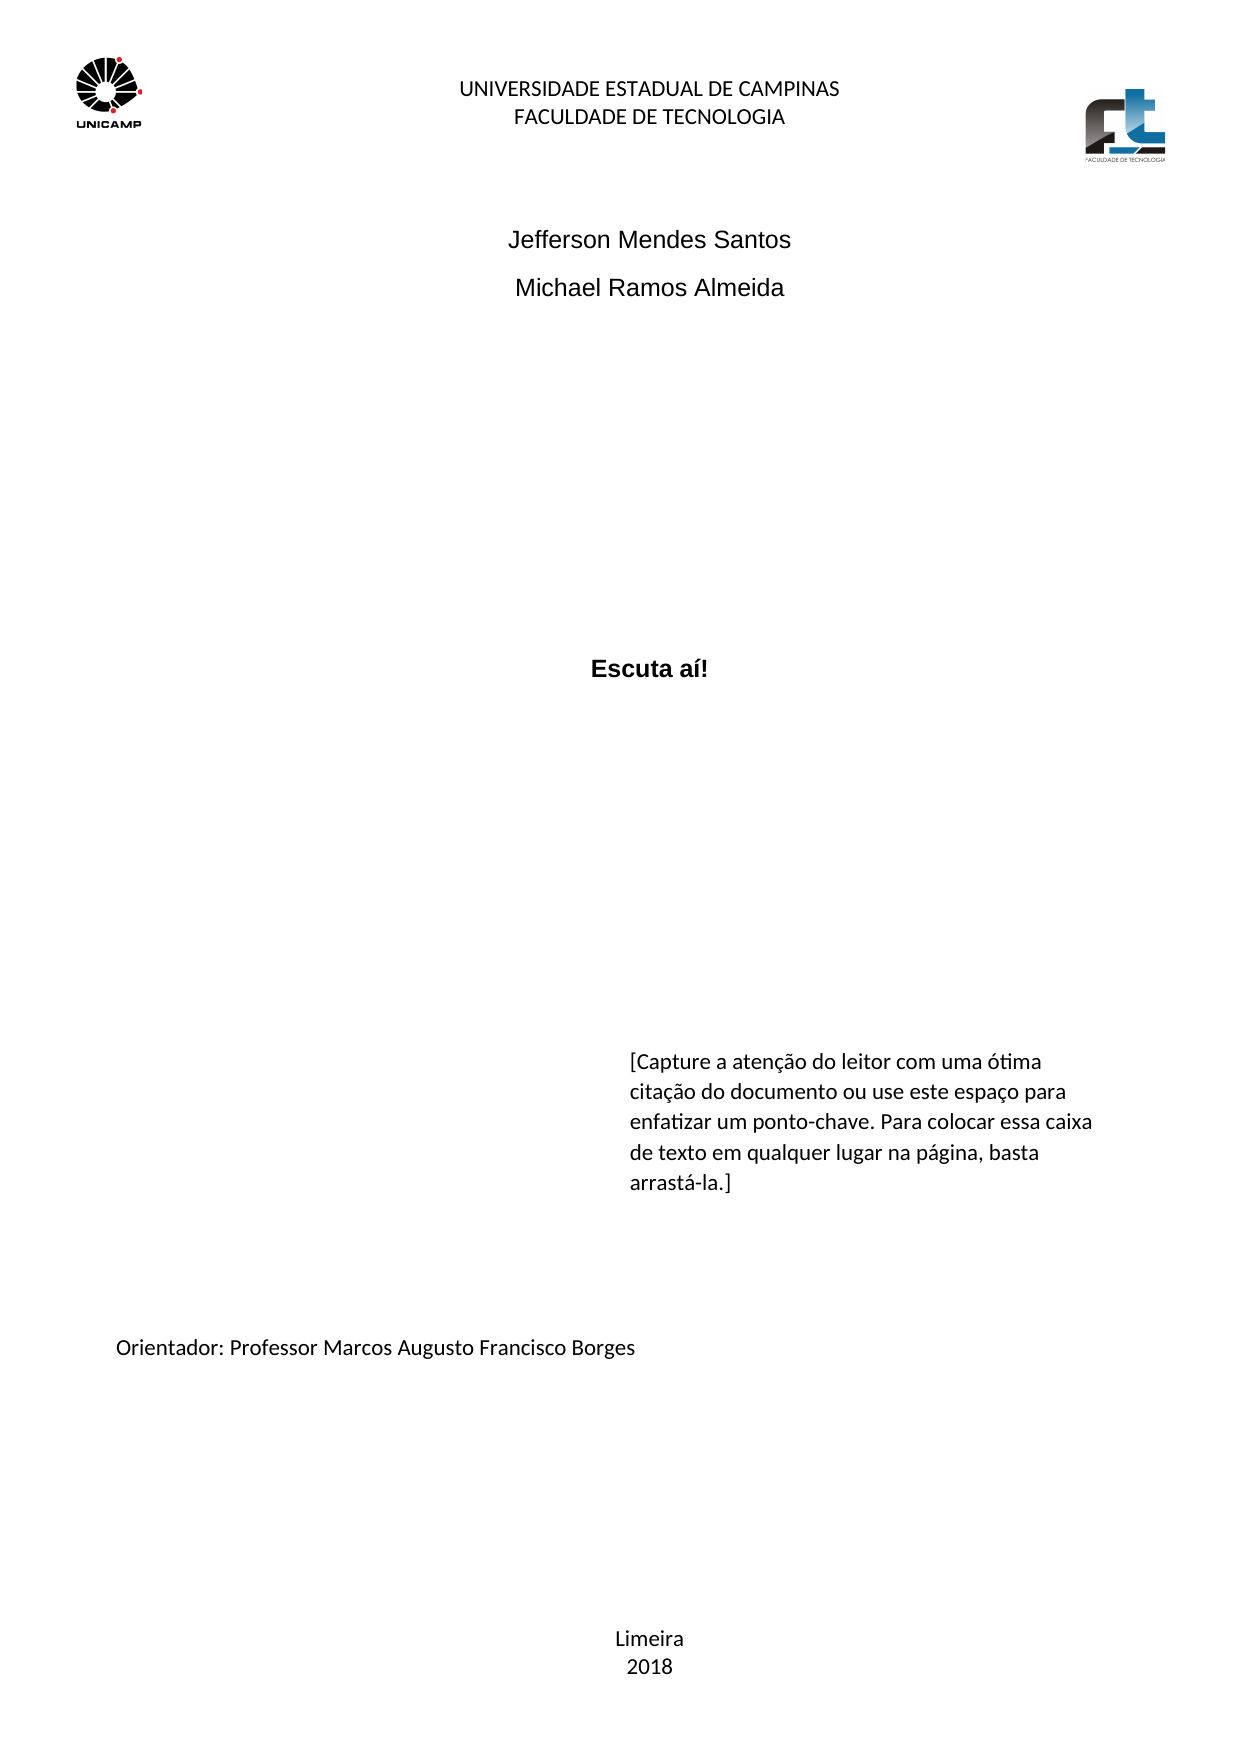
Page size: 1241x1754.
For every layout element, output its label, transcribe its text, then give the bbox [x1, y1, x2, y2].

picture [76, 57, 143, 128]
text Michael Ramos Almeida [177, 273, 1122, 301]
text Escuta aí! [177, 654, 1122, 683]
picture [1085, 89, 1166, 162]
text Jefferson Mendes Santos [177, 225, 1122, 254]
